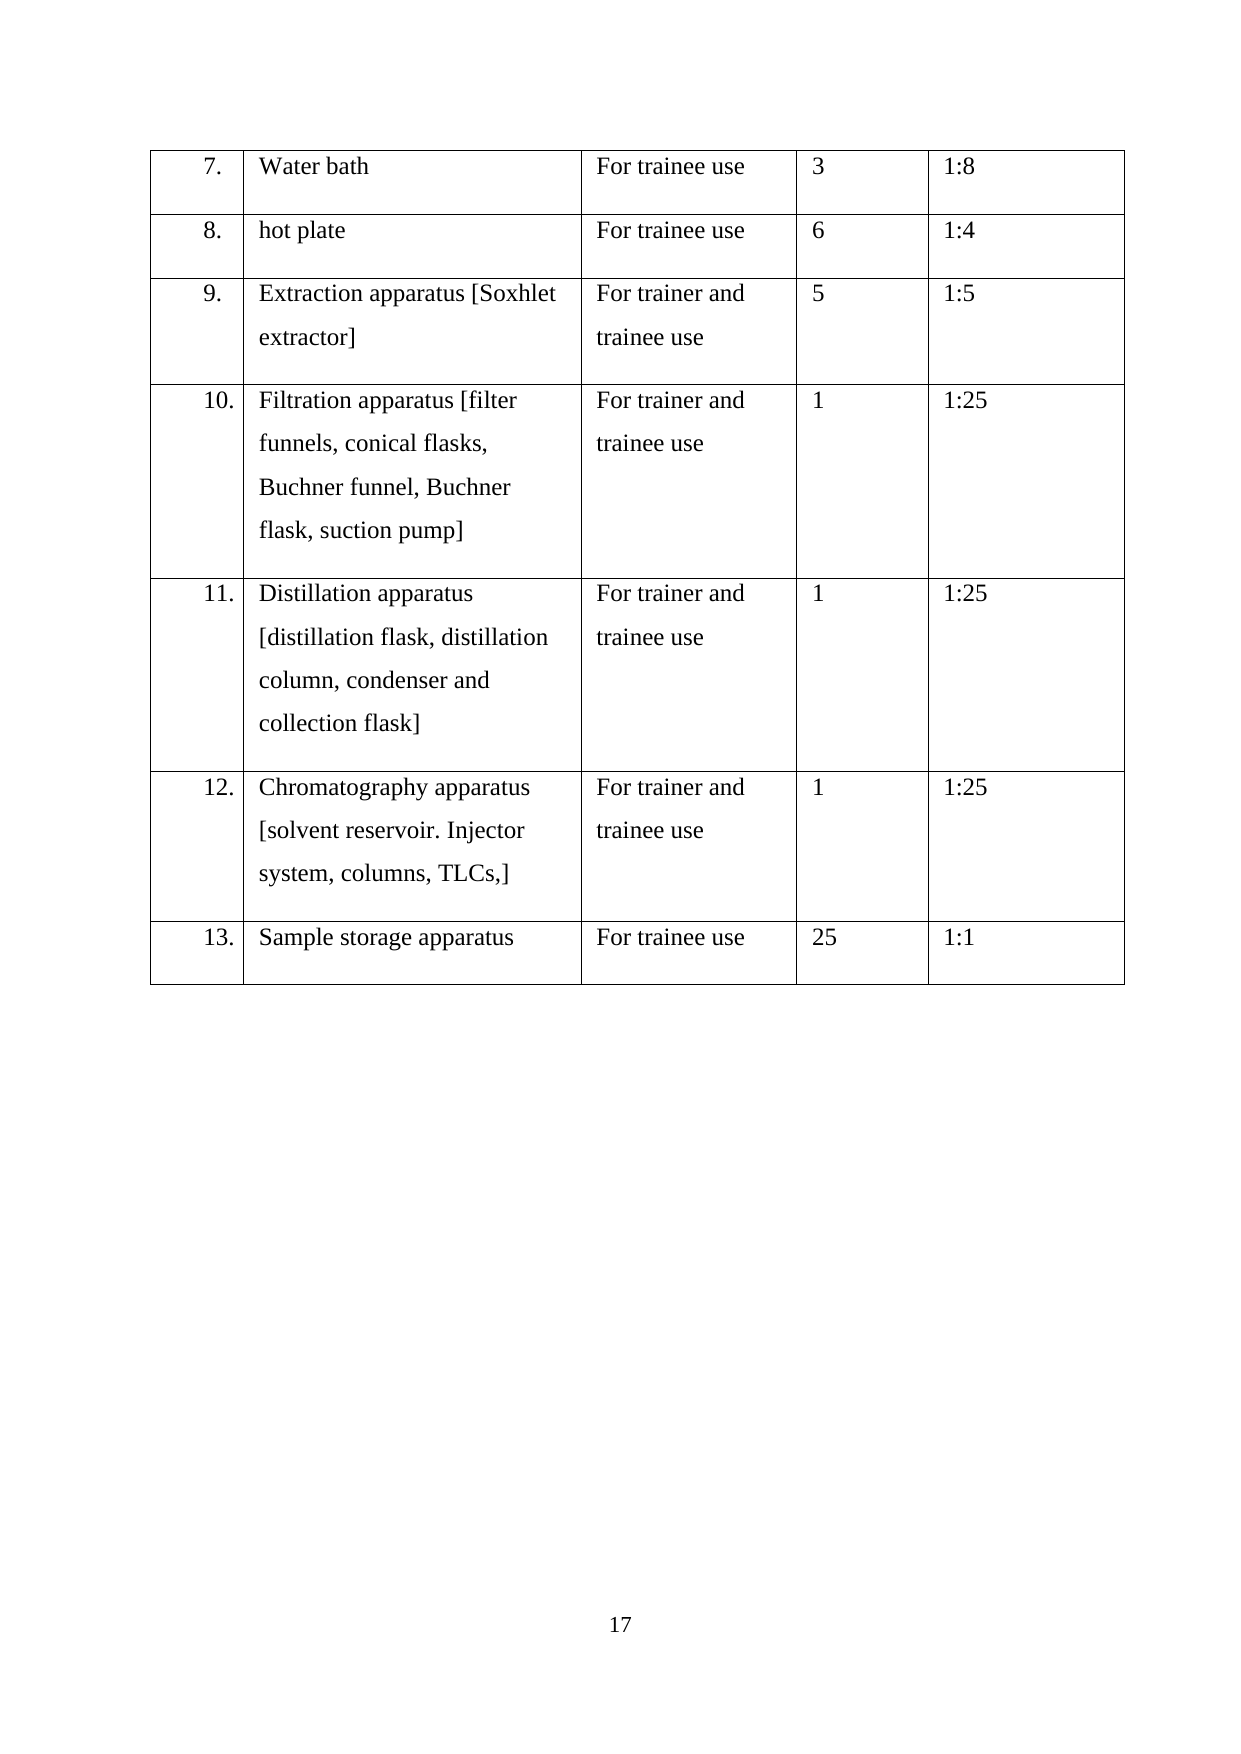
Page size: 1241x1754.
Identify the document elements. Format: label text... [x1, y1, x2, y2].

table_cell For trainee use [582, 151, 796, 214]
table_cell 25 [797, 922, 928, 984]
table_cell 6 [797, 215, 928, 277]
table_cell 1:8 [929, 151, 1124, 214]
table_cell [151, 215, 243, 277]
table_cell [151, 772, 243, 921]
table_cell For trainer and trainee use [582, 385, 796, 577]
table_cell For trainee use [582, 922, 796, 984]
table_cell Extraction apparatus [Soxhlet extractor] [244, 279, 581, 384]
table_cell 1:1 [929, 922, 1124, 984]
table_cell [151, 922, 243, 984]
table_cell For trainer and trainee use [582, 579, 796, 771]
table_cell 5 [797, 279, 928, 384]
table_cell [151, 151, 243, 214]
table_cell Distillation apparatus [distillation flask, distillation column, condenser and collection flask] [244, 579, 581, 771]
table_cell Sample storage apparatus [244, 922, 581, 984]
table_cell For trainee use [582, 215, 796, 277]
table_cell 1 [797, 772, 928, 921]
table_cell For trainer and trainee use [582, 772, 796, 921]
table_cell Filtration apparatus [filter funnels, conical flasks, Buchner funnel, Buchner flask, suction pump] [244, 385, 581, 577]
table_cell hot plate [244, 215, 581, 277]
table_cell [151, 385, 243, 577]
table_cell Chromatography apparatus [solvent reservoir. Injector system, columns, TLCs,] [244, 772, 581, 921]
table_cell 1 [797, 385, 928, 577]
table_cell 1 [797, 579, 928, 771]
table_cell 1:25 [929, 579, 1124, 771]
table_cell For trainer and trainee use [582, 279, 796, 384]
table_cell 1:25 [929, 772, 1124, 921]
table_cell 1:4 [929, 215, 1124, 277]
table_cell 3 [797, 151, 928, 214]
table_cell [151, 579, 243, 771]
table_cell [151, 279, 243, 384]
table_cell 1:25 [929, 385, 1124, 577]
table_cell Water bath [244, 151, 581, 214]
table_cell 1:5 [929, 279, 1124, 384]
